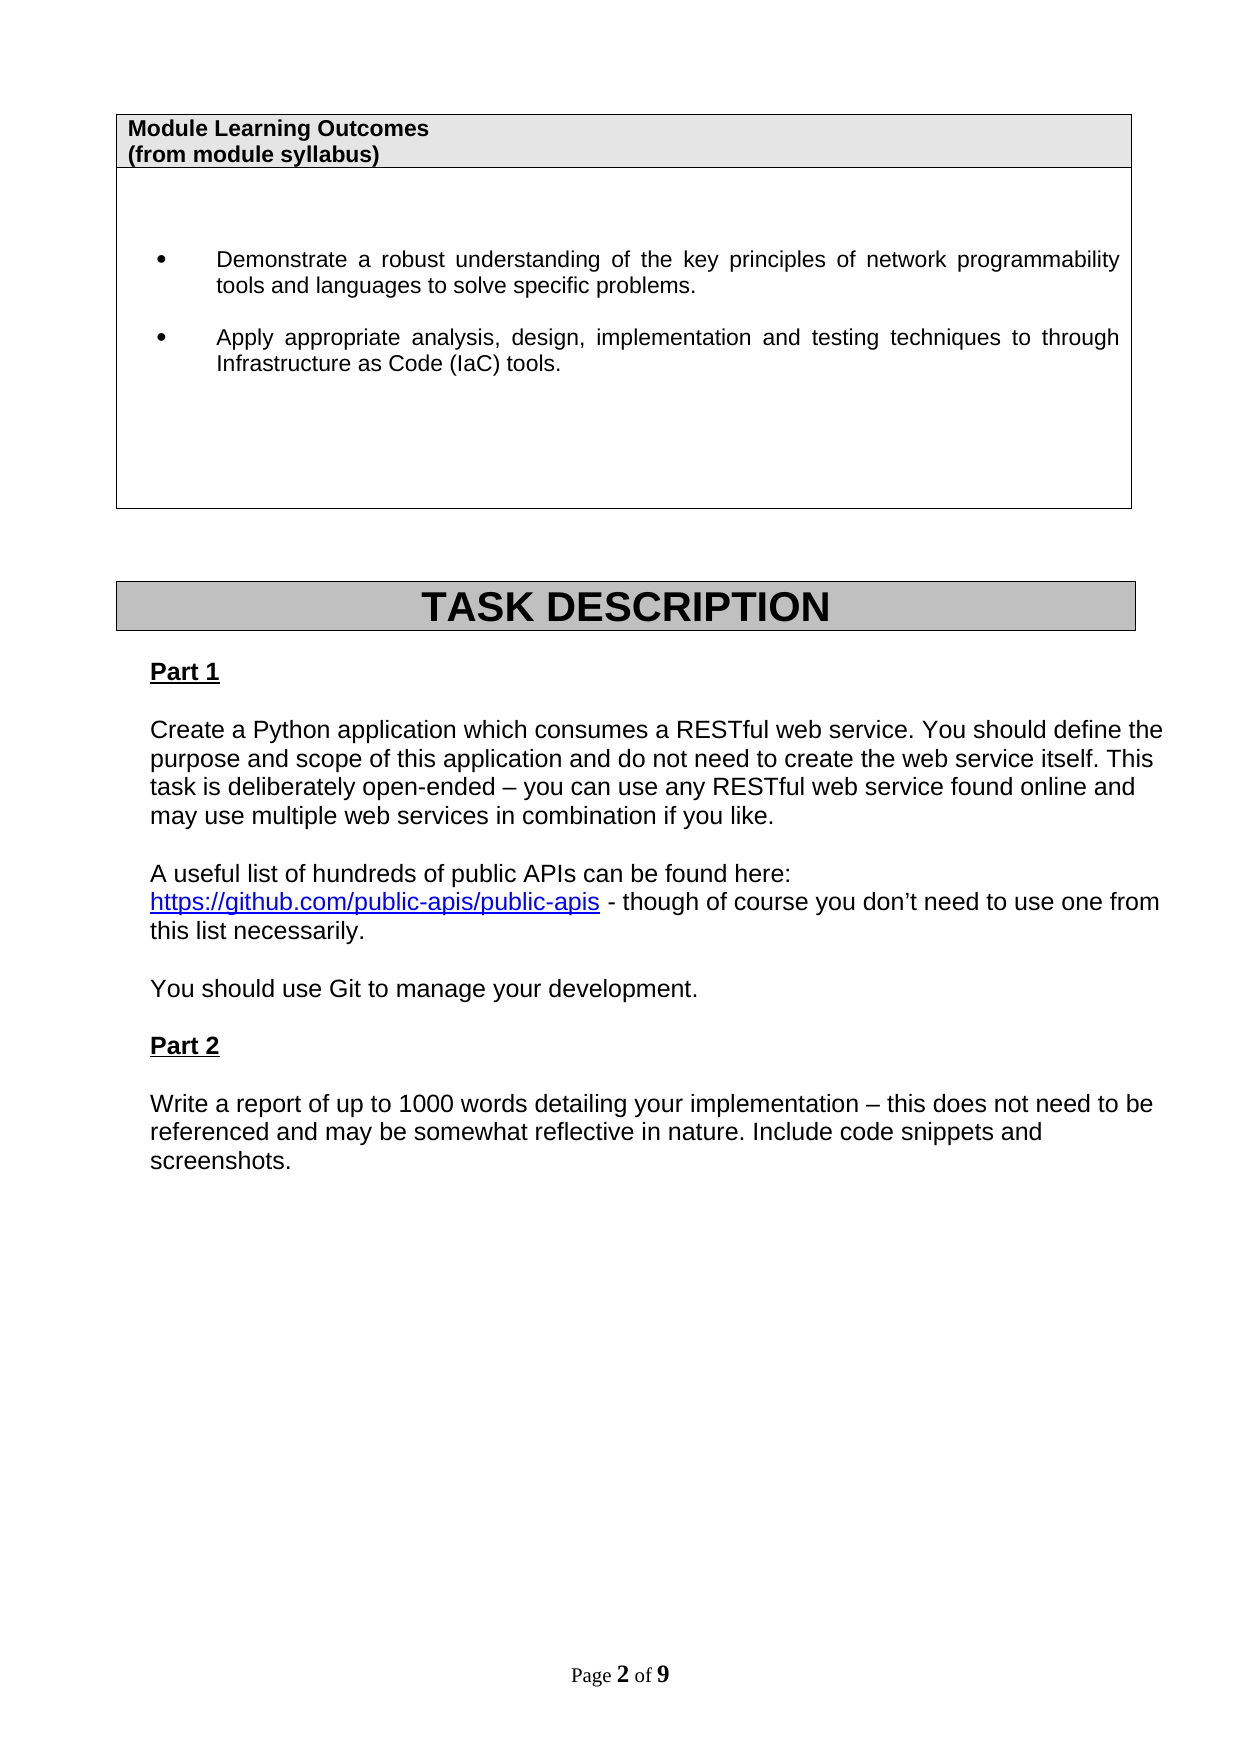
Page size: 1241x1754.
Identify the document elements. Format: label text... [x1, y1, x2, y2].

table_header TASK DESCRIPTION [117, 582, 1135, 630]
text Part 1 [150, 657, 1165, 686]
text Write a report of up to 1000 words detailing your implementation – this does not need to be referenced and may be somewhat reflective in nature. Include code snippets and screenshots. [150, 1089, 1165, 1175]
text A useful list of hundreds of public APIs can be found here: https://github.com/public-apis/public-apis - though of course you don’t need to use one from this list necessarily. [150, 859, 1165, 945]
text You should use Git to manage your development. [150, 974, 1165, 1002]
text Create a Python application which consumes a RESTful web service. You should define the purpose and scope of this application and do not need to create the web service itself. This task is deliberately open-ended – you can use any RESTful web service found online and may use multiple web services in combination if you like. [150, 715, 1165, 830]
table_cell Demonstrate a robust understanding of the key principles of network programmability tools and languages to solve specific problems. Apply appropriate analysis, design, implementation and testing techniques to through Infrastructure as Code (IaC) tools. [117, 168, 1131, 508]
text Part 2 [150, 1031, 1165, 1060]
table_header Module Learning Outcomes (from module syllabus) [117, 115, 1131, 167]
